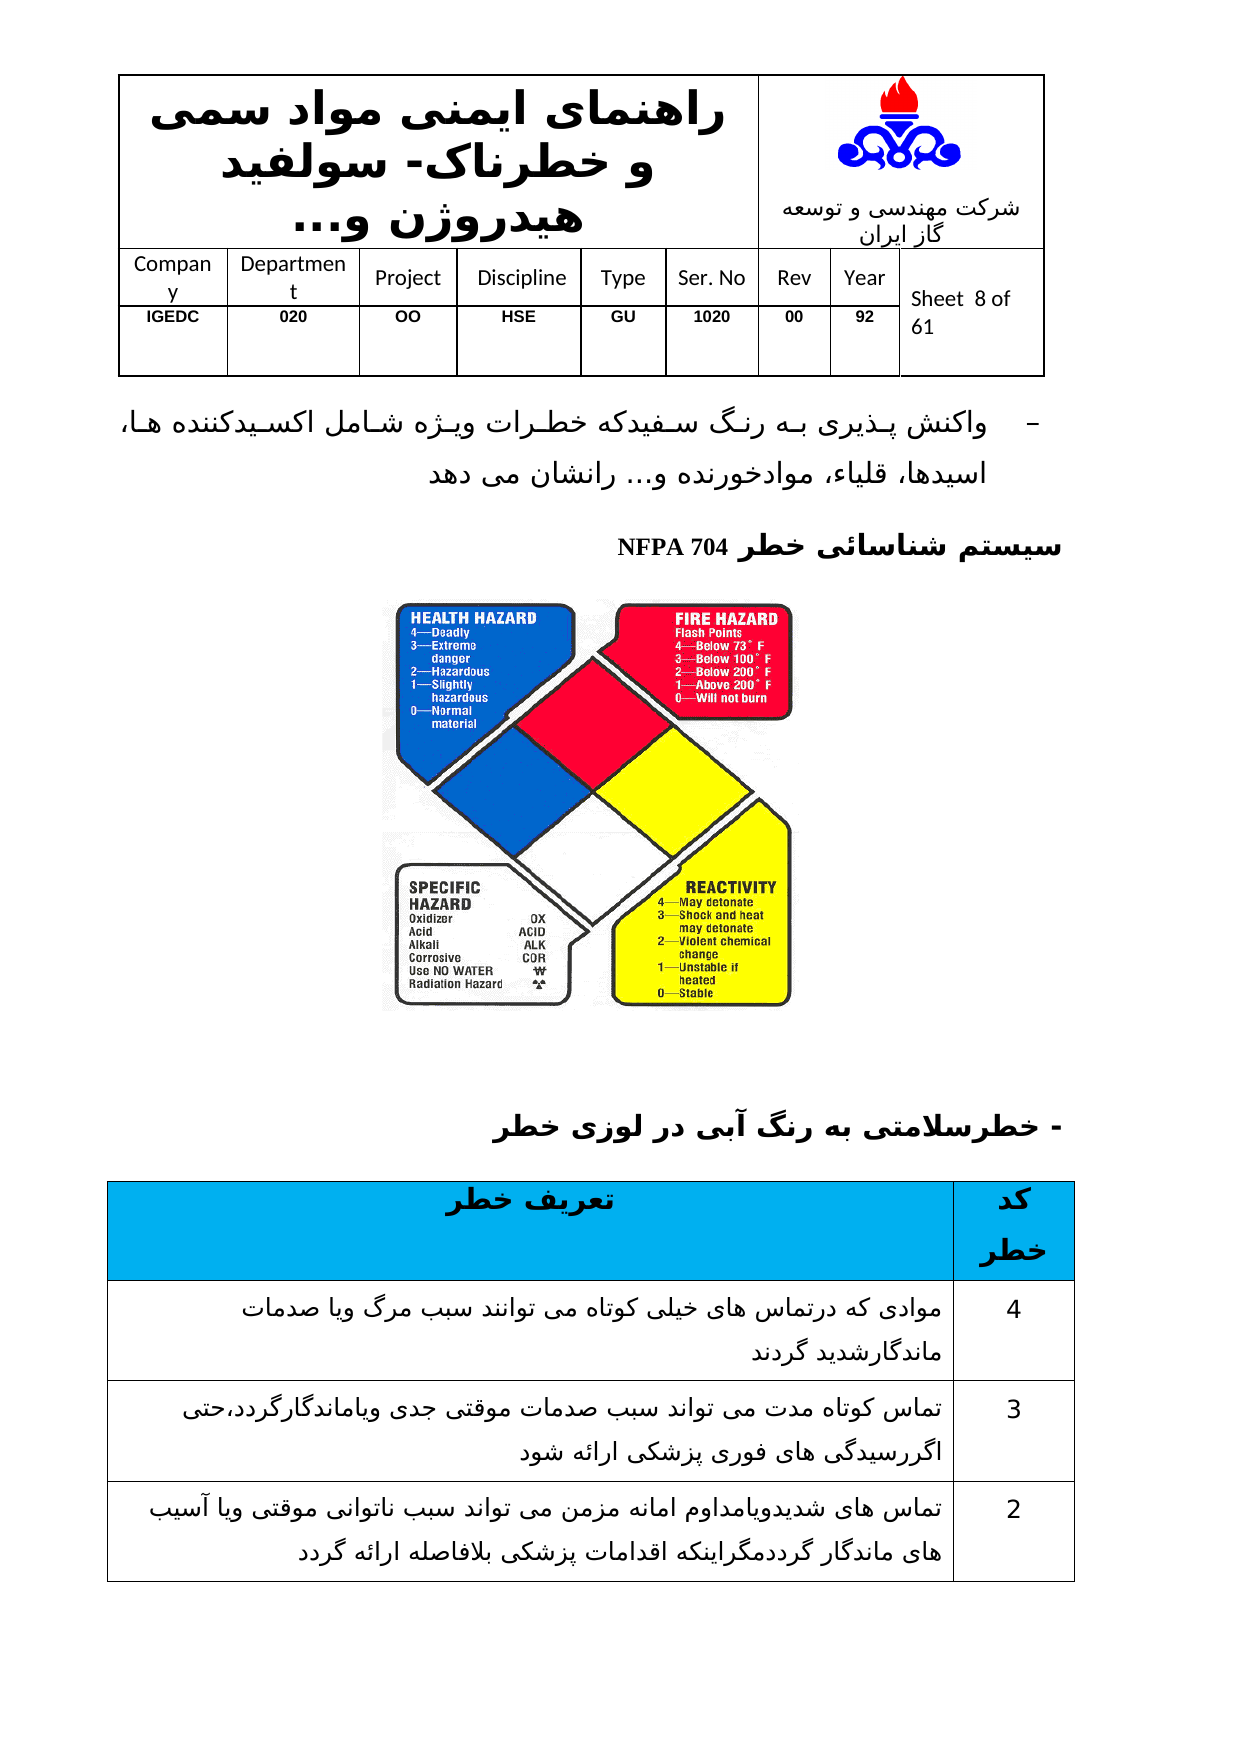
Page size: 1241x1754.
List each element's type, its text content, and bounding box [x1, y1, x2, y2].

list واکنش پذیری به رنگ سفیدکه خطرات ویژه شامل اکسیدکننده ها، اسیدها، قلیاء، موادخورنده و... رانشان می دهد [119, 405, 1026, 490]
table_cell موادی که درتماس های خیلی کوتاه می توانند سبب مرگ ویا صدمات ماندگارشدید گردند [108, 1281, 953, 1380]
picture [825, 76, 977, 170]
text - خطرسلامتی به رنگ آبی در لوزی خطر [119, 1109, 1063, 1143]
table_cell 3 [954, 1381, 1074, 1481]
text سیستم شناسائی خطر NFPA 704 [119, 528, 1063, 562]
table_header کد خطر [954, 1182, 1074, 1280]
table_cell 4 [954, 1281, 1074, 1380]
table_cell تماس کوتاه مدت می تواند سبب صدمات موقتی جدی ویاماندگارگردد،حتی اگررسیدگی های فوری پزشکی ارائه شود [108, 1381, 953, 1481]
picture [382, 599, 800, 1011]
table_cell تماس های شدیدویامداوم امانه مزمن می تواند سبب ناتوانی موقتی ویا آسیب های ماندگار گرددمگراینکه اقدامات پزشکی بلافاصله ارائه گردد [108, 1482, 953, 1581]
table_cell 2 [954, 1482, 1074, 1581]
table_header تعریف خطر [108, 1182, 953, 1280]
